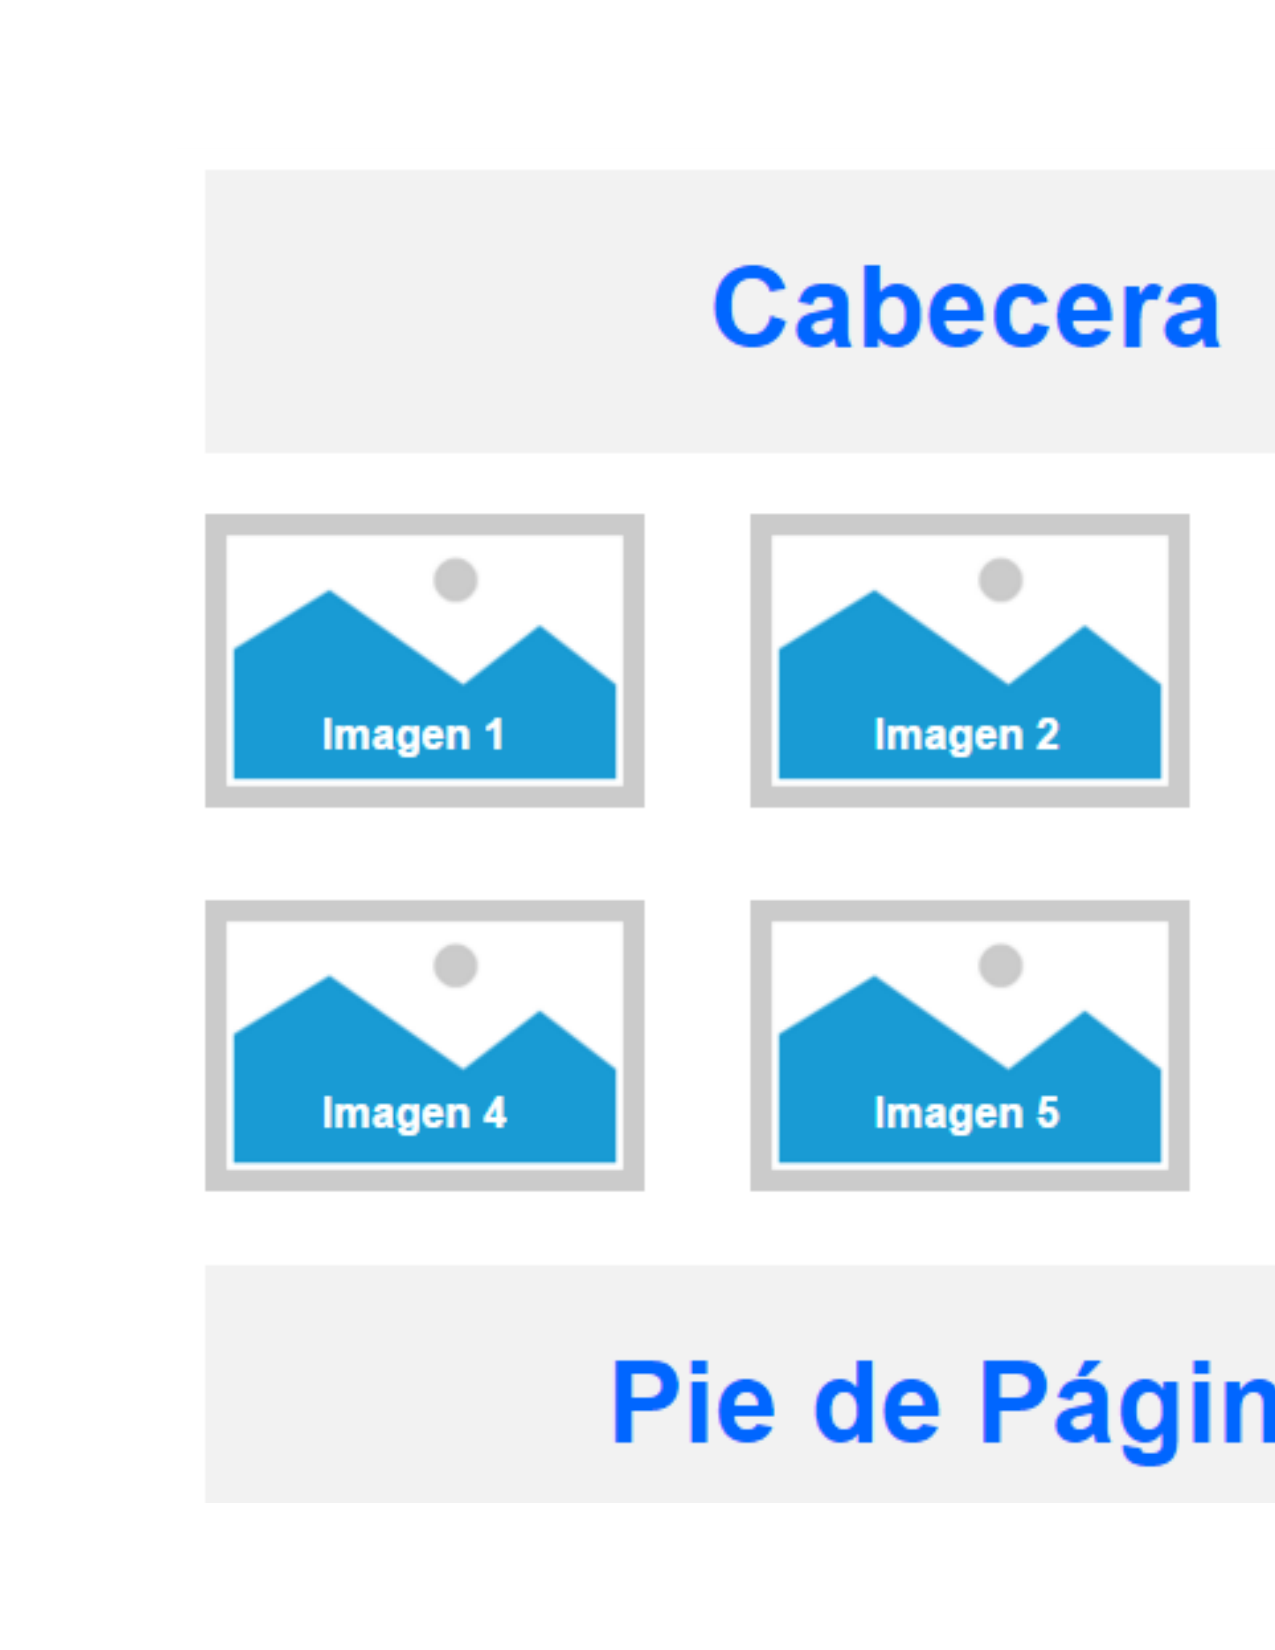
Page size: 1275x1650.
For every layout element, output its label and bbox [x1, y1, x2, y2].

picture [177, 147, 1275, 1503]
